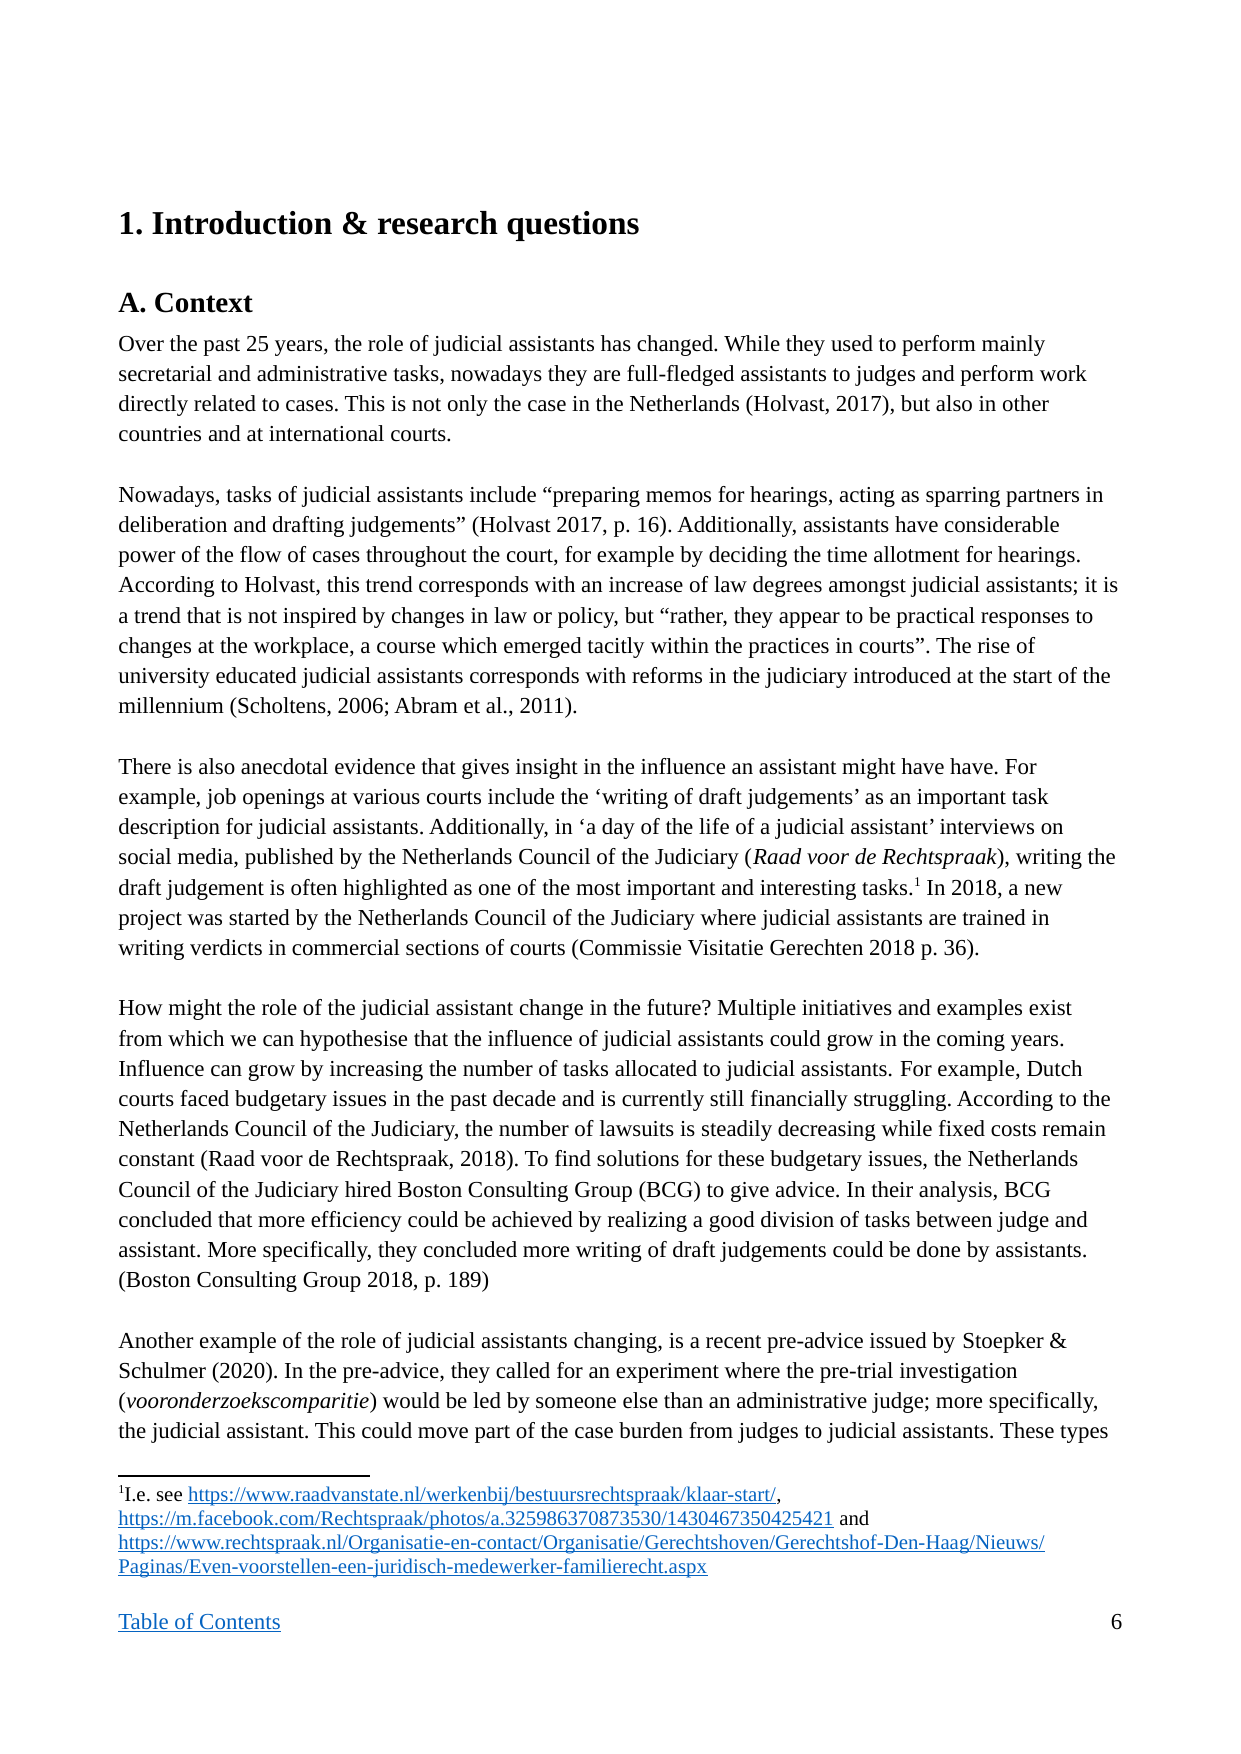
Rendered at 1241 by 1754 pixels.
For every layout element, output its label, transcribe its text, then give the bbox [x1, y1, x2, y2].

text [118, 1327, 1122, 1444]
text How might the role of the judicial assistant change in the future? Multiple initiatives and examples exist from which we can hypothesise that the influence of judicial assistants could grow in the coming years. Influence can grow by increasing the number of tasks allocated to judicial assistants. For example, Dutch courts faced budgetary issues in the past decade and is currently still financially struggling. According to the Netherlands Council of the Judiciary, the number of lawsuits is steadily decreasing while fixed costs remain constant (Raad voor de Rechtspraak, 2018). To find solutions for these budgetary issues, the Netherlands Council of the Judiciary hired Boston Consulting Group (BCG) to give advice. In their analysis, BCG concluded that more efficiency could be achieved by realizing a good division of tasks between judge and assistant. More specifically, they concluded more writing of draft judgements could be done by assistants. (Boston Consulting Group 2018, p. 189) [118, 994, 1122, 1293]
subtitle 1. Introduction & research questions [118, 203, 1122, 241]
text Over the past 25 years, the role of judicial assistants has changed. While they used to perform mainly secretarial and administrative tasks, nowadays they are full-fledged assistants to judges and perform work directly related to cases. This is not only the case in the Netherlands (Holvast, 2017), but also in other countries and at international courts. [118, 330, 1122, 447]
text There is also anecdotal evidence that gives insight in the influence an assistant might have have. For example, job openings at various courts include the ‘writing of draft judgements’ as an important task description for judicial assistants. Additionally, in ‘a day of the life of a judicial assistant’ interviews on social media, published by the Netherlands Council of the Judiciary (Raad voor de Rechtspraak), writing the draft judgement is often highlighted as one of the most important and interesting tasks. In 2018, a new project was started by the Netherlands Council of the Judiciary where judicial assistants are trained in writing verdicts in commercial sections of courts (Commissie Visitatie Gerechten 2018 p. 36). [118, 753, 1122, 960]
subtitle A. Context [118, 286, 1122, 319]
text Nowadays, tasks of judicial assistants include “preparing memos for hearings, acting as sparring partners in deliberation and drafting judgements” (Holvast 2017, p. 16). Additionally, assistants have considerable power of the flow of cases throughout the court, for example by deciding the time allotment for hearings. According to Holvast, this trend corresponds with an increase of law degrees amongst judicial assistants; it is a trend that is not inspired by changes in law or policy, but “rather, they appear to be practical responses to changes at the workplace, a course which emerged tacitly within the practices in courts”. The rise of university educated judicial assistants corresponds with reforms in the judiciary introduced at the start of the millennium (Scholtens, 2006; Abram et al., 2011). [118, 481, 1122, 719]
